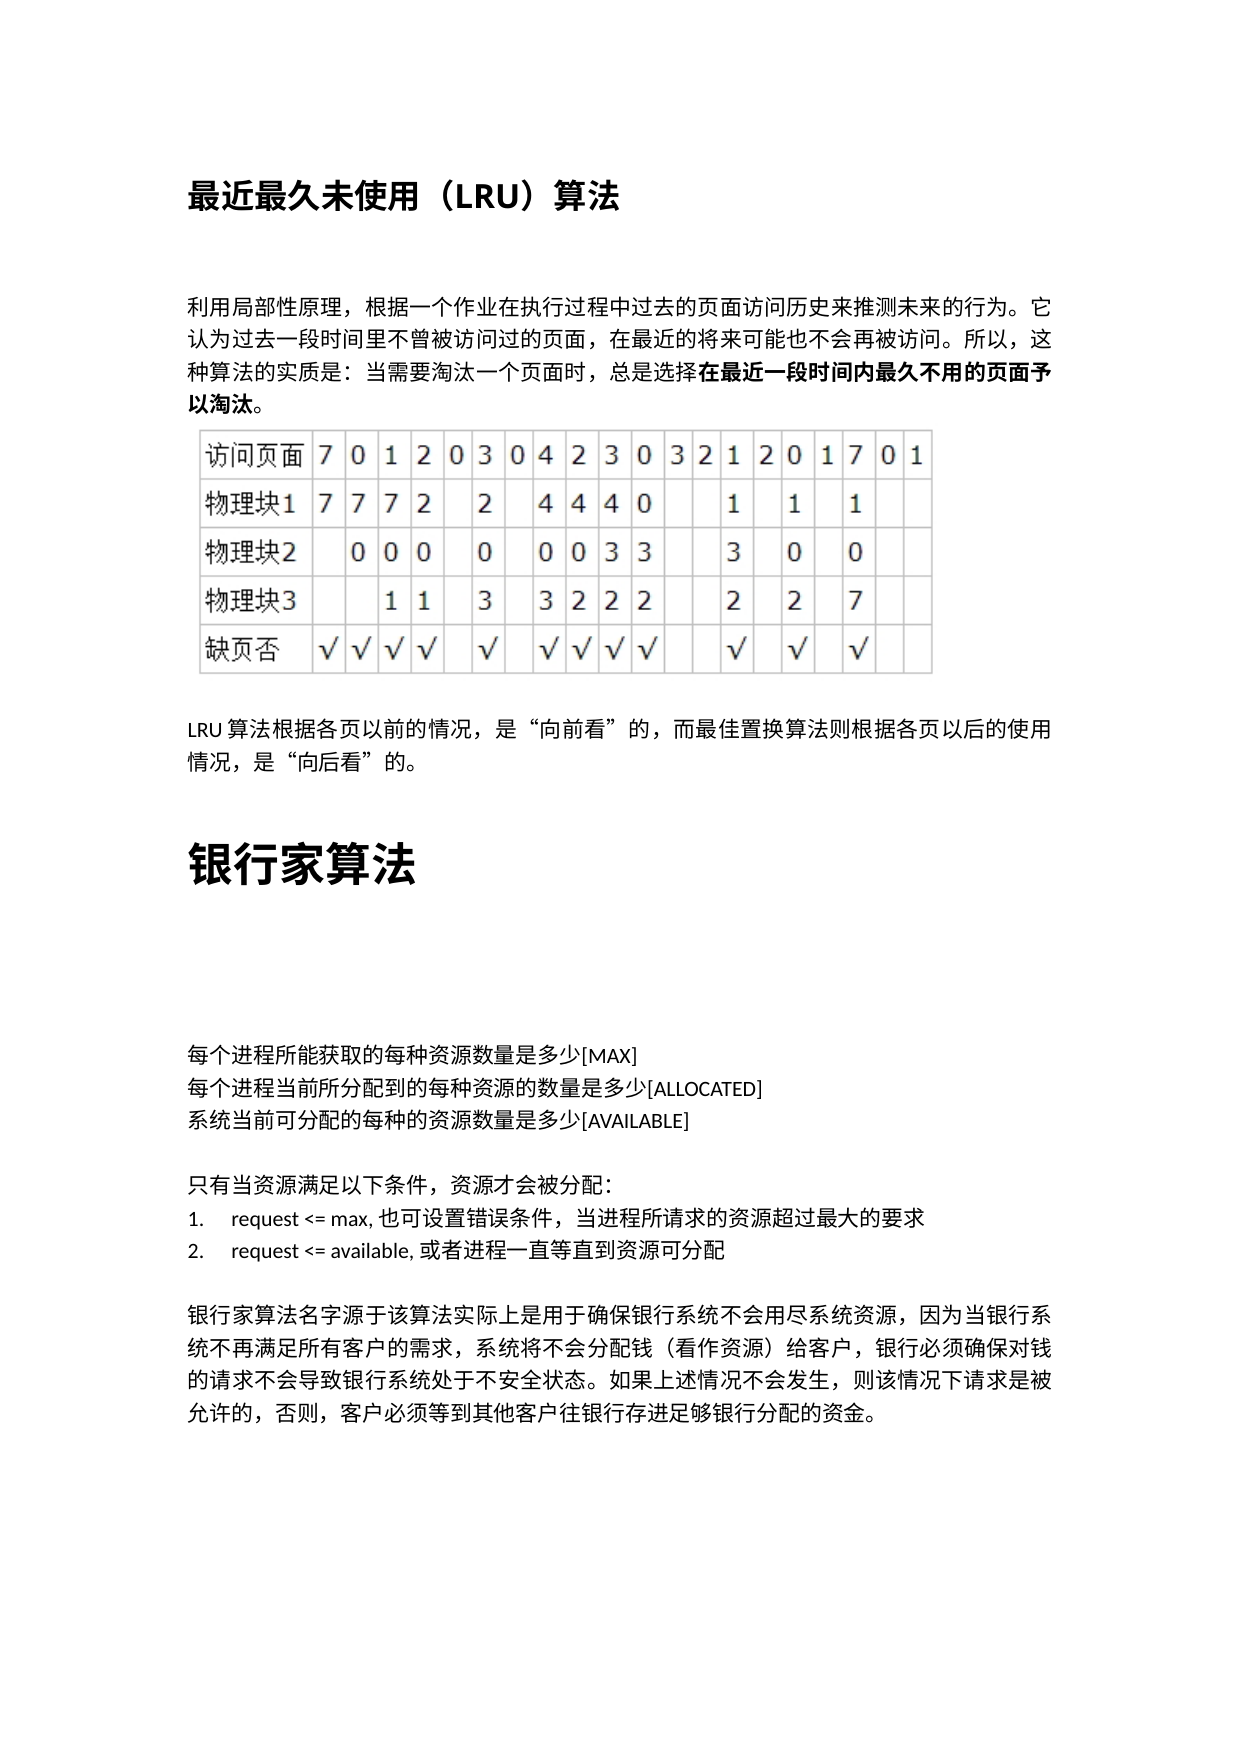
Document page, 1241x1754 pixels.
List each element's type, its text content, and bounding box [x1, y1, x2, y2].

text 系统当前可分配的每种的资源数量是多少[AVAILABLE] [187, 1103, 1053, 1135]
text 利用局部性原理，根据一个作业在执行过程中过去的页面访问历史来推测未来的行为。它认为过去一段时间里不曾被访问过的页面，在最近的将来可能也不会再被访问。所以，这种算法的实质是：当需要淘汰一个页面时，总是选择在最近一段时间内最久不用的页面予以淘汰。 [187, 289, 1053, 419]
text LRU算法根据各页以前的情况，是“向前看”的，而最佳置换算法则根据各页以后的使用情况，是“向后看”的。 [187, 712, 1053, 777]
text 只有当资源满足以下条件，资源才会被分配： [187, 1168, 1053, 1200]
text 每个进程当前所分配到的每种资源的数量是多少[ALLOCATED] [187, 1070, 1053, 1103]
subtitle 最近最久未使用（LRU）算法 [187, 162, 1053, 227]
picture [187, 419, 958, 682]
list request <= max, 也可设置错误条件，当进程所请求的资源超过最大的要求 [187, 1200, 1053, 1233]
text 每个进程所能获取的每种资源数量是多少[MAX] [187, 1038, 1053, 1070]
list request <= available, 或者进程一直等直到资源可分配 [187, 1233, 1053, 1265]
subtitle 银行家算法 [187, 812, 1053, 910]
text 银行家算法名字源于该算法实际上是用于确保银行系统不会用尽系统资源，因为当银行系统不再满足所有客户的需求，系统将不会分配钱（看作资源）给客户，银行必须确保对钱的请求不会导致银行系统处于不安全状态。如果上述情况不会发生，则该情况下请求是被允许的，否则，客户必须等到其他客户往银行存进足够银行分配的资金。 [187, 1298, 1053, 1428]
